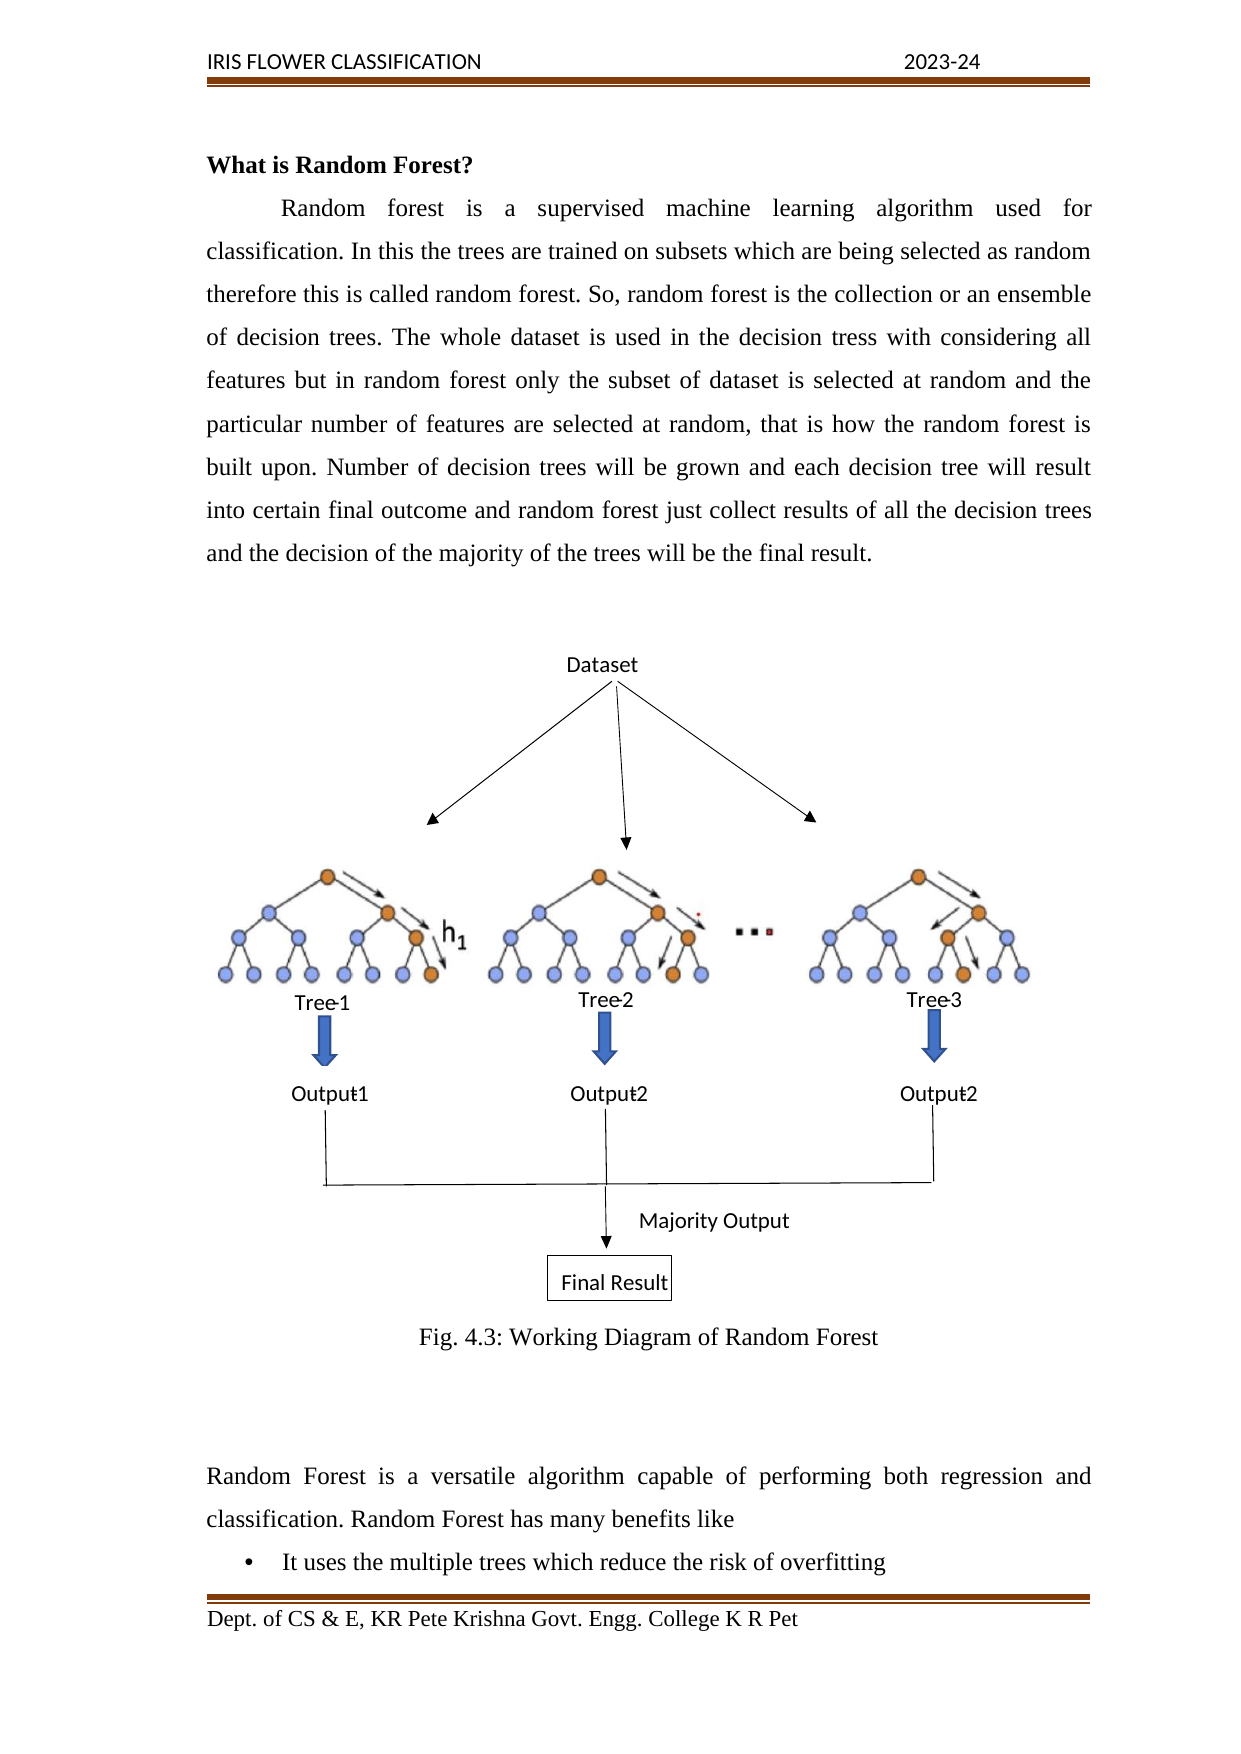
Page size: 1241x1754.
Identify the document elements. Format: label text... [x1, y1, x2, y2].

picture [547, 1263, 671, 1292]
text Random Forest is a versatile algorithm capable of performing both regression and classification. Random Forest has many benefits like [206, 1461, 1093, 1533]
picture [886, 1074, 993, 1102]
picture [277, 1074, 385, 1102]
text Random forest is a supervised machine learning algorithm used for classification. In this the trees are trained on subsets which are being selected as random therefore this is called random forest. So, random forest is the collection or an ensemble of decision trees. The whole dataset is used in the decision tress with considering all features but in random forest only the subset of dataset is selected at random and the particular number of features are selected at random, that is how the random forest is built upon. Number of decision trees will be grown and each decision tree will result into certain final outcome and random forest just collect results of all the decision trees and the decision of the majority of the trees will be the final result. [206, 193, 1093, 567]
picture [556, 1074, 662, 1102]
text Fig. 4.3: Working Diagram of Random Forest [207, 1322, 1090, 1351]
text Dataset [207, 650, 998, 678]
list It uses the multiple trees which reduce the risk of overfitting [244, 1547, 1093, 1576]
text What is Random Forest? [206, 150, 1093, 179]
picture [206, 859, 1047, 1011]
